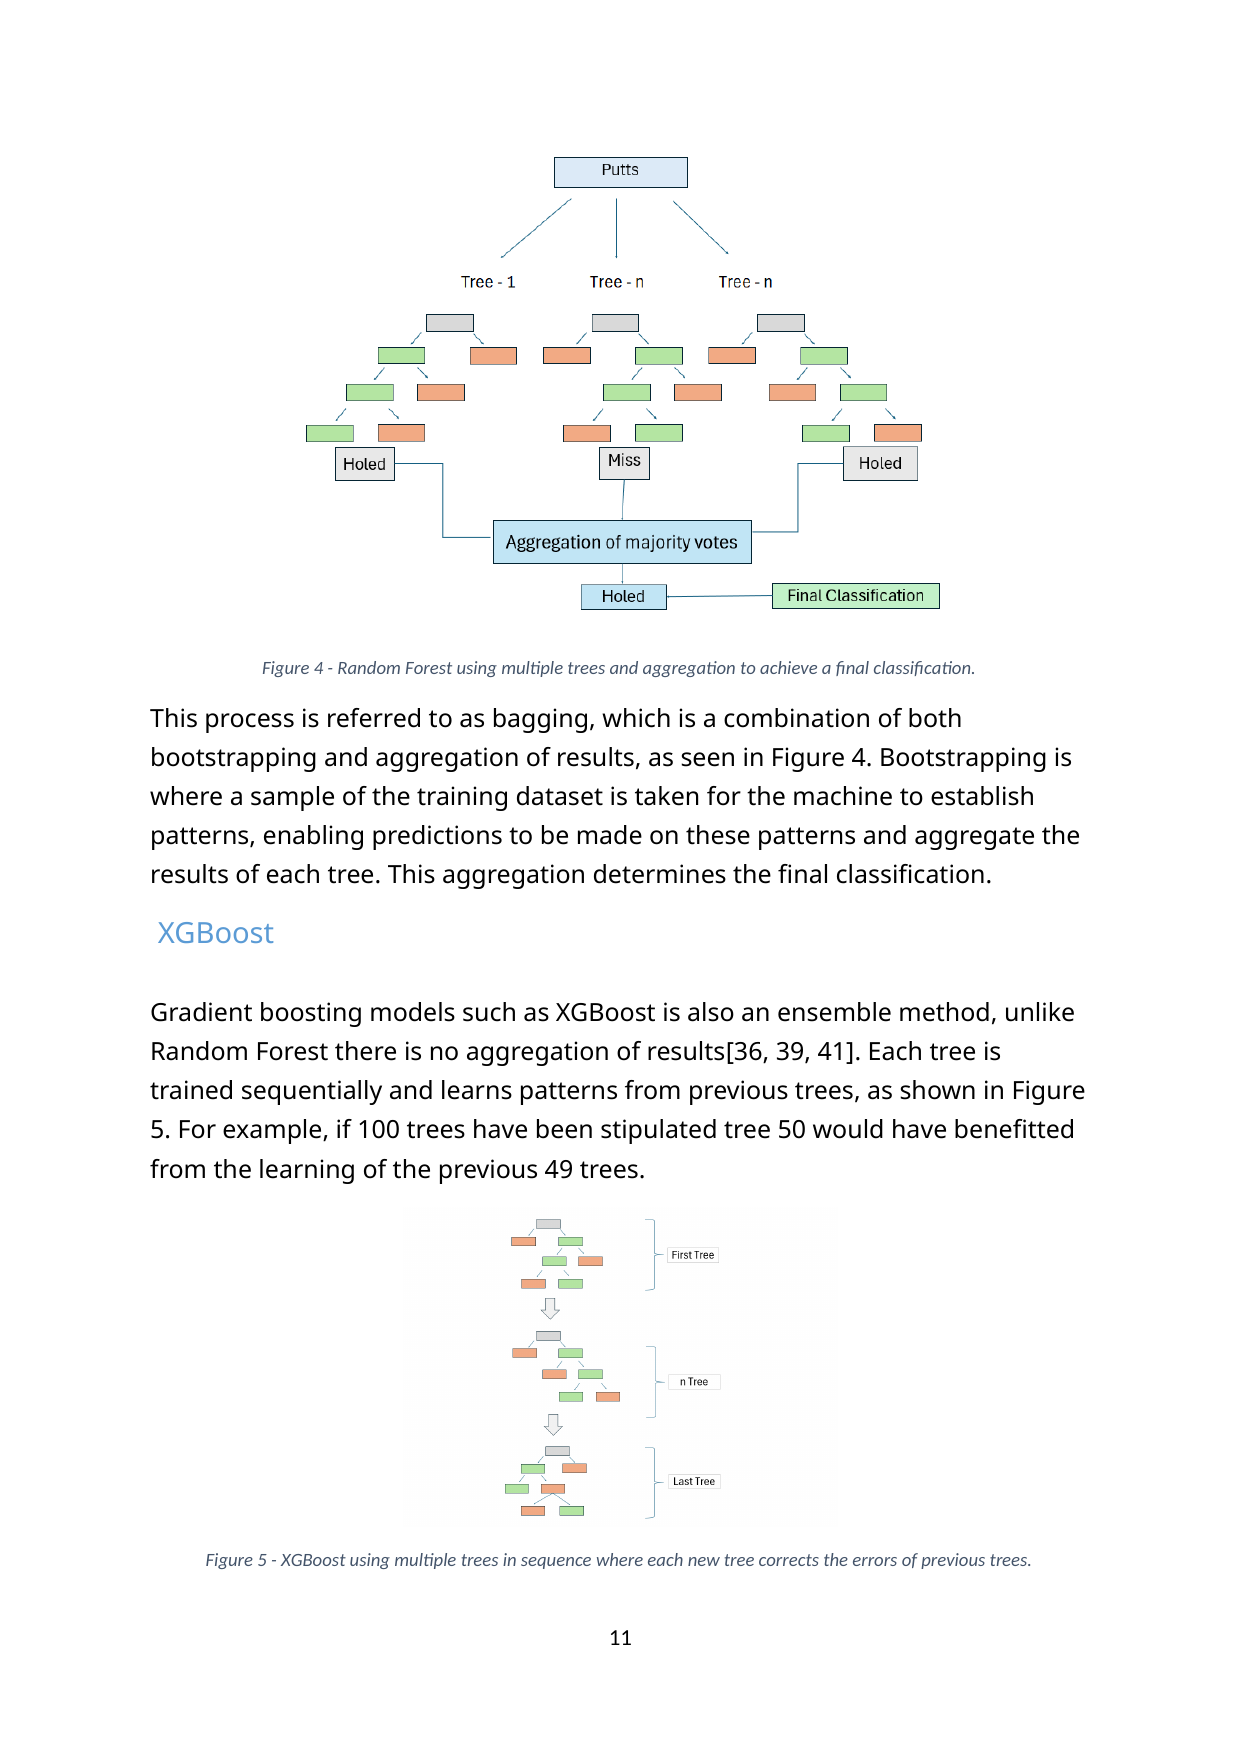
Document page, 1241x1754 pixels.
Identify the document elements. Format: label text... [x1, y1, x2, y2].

picture [277, 150, 963, 636]
picture [402, 1207, 838, 1527]
text Gradient boosting models such as XGBoost is also an ensemble method, unlike Random Forest there is no aggregation of results[36, 39, 41]. Each tree is trained sequentially and learns patterns from previous trees, as shown in Figure 5. For example, if 100 trees have been stipulated tree 50 would have benefitted from the learning of the previous 49 trees. [150, 995, 1090, 1185]
text XGBoost [150, 913, 1090, 952]
text This process is referred to as bagging, which is a combination of both bootstrapping and aggregation of results, as seen in Figure 4. Bootstrapping is where a sample of the training dataset is taken for the machine to establish patterns, enabling predictions to be made on these patterns and aggregate the results of each tree. This aggregation determines the final classification. [150, 700, 1090, 891]
